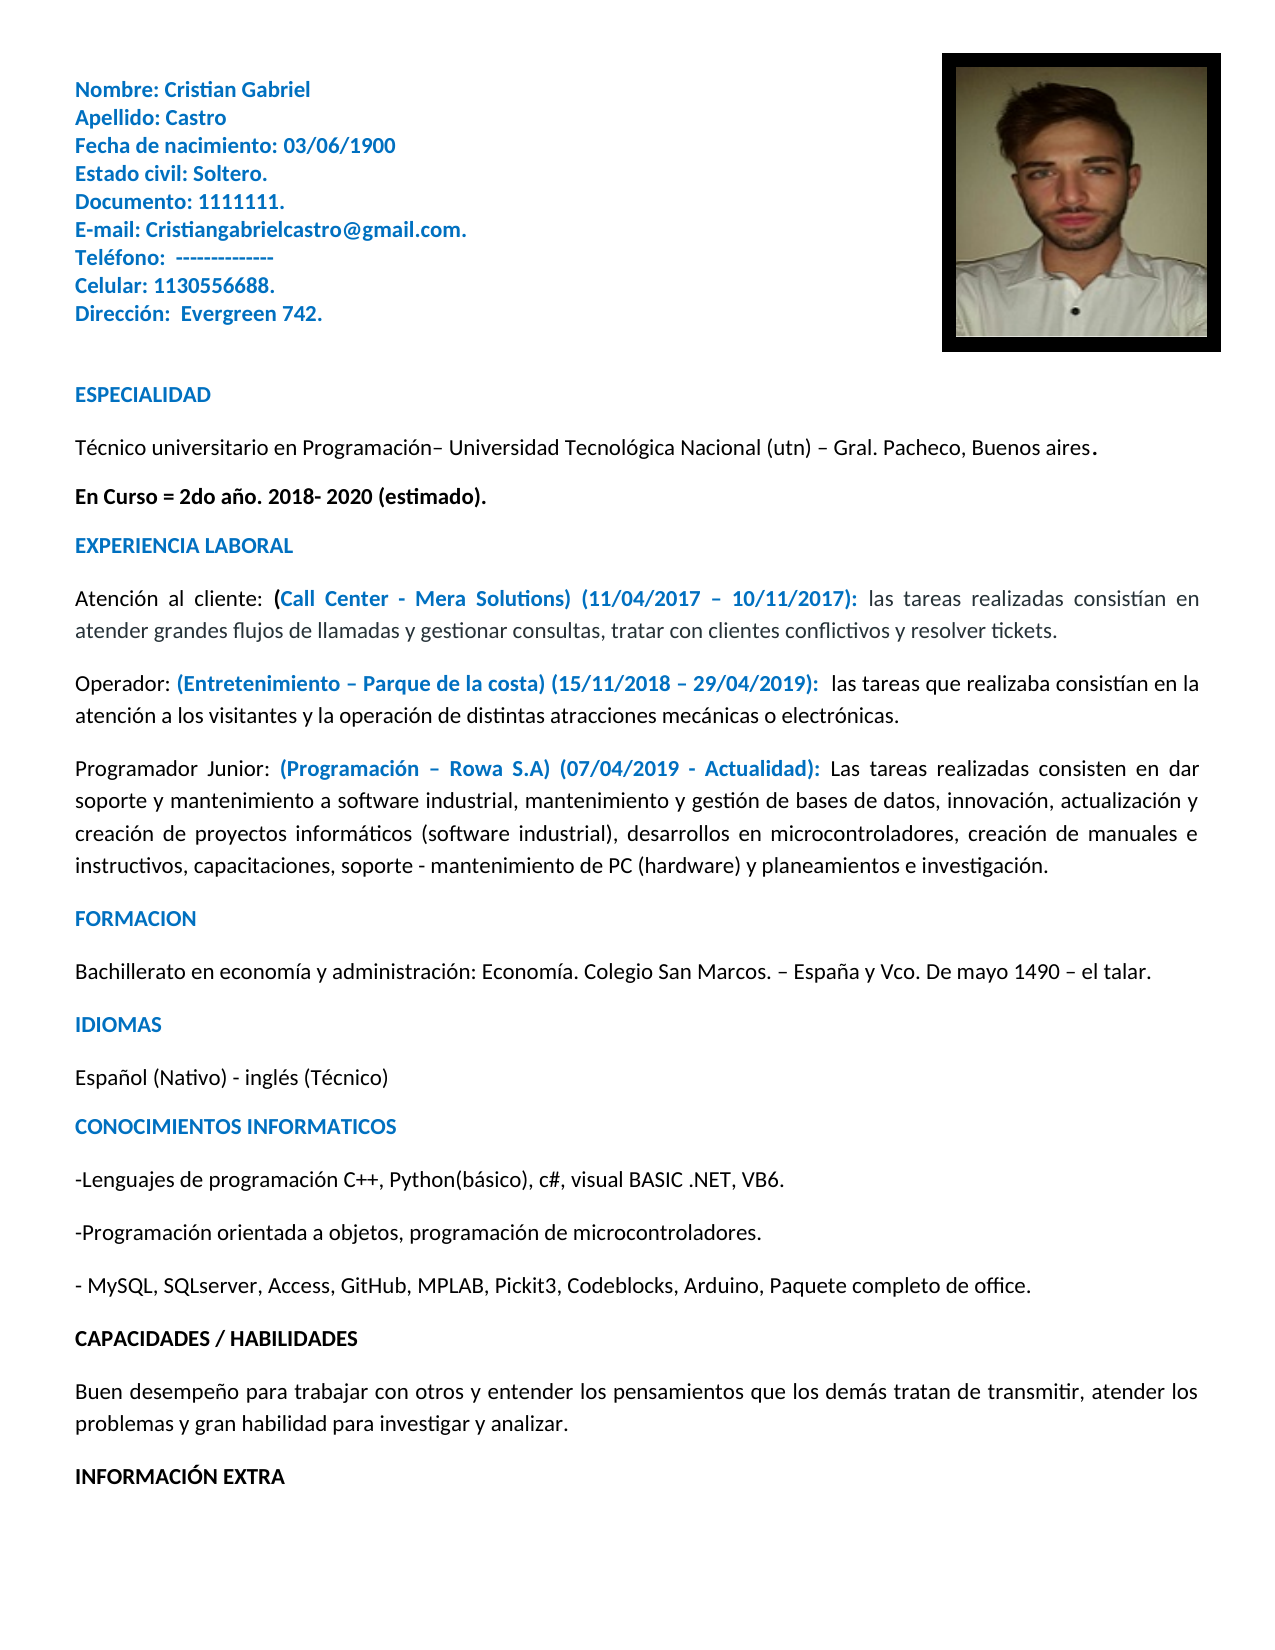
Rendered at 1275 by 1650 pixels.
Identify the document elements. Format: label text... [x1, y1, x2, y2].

text E-mail: Cristiangabrielcastro@gmail.com. [75, 215, 942, 243]
text Buen desempeño para trabajar con otros y entender los pensamientos que los demás tratan de transmitir, atender los problemas y gran habilidad para investigar y analizar. [75, 1377, 1200, 1437]
text Técnico universitario en Programación– Universidad Tecnológica Nacional (utn) – Gral. Pacheco, Buenos aires. [75, 433, 1200, 461]
text FORMACION [75, 904, 1200, 932]
text -Lenguajes de programación C++, Python(básico), c#, visual BASIC .NET, VB6. [75, 1165, 1200, 1193]
text EXPERIENCIA LABORAL [75, 531, 1200, 559]
text ESPECIALIDAD [75, 380, 1200, 408]
text En Curso = 2do año. 2018- 2020 (estimado). [75, 482, 1200, 510]
text Operador: (Entretenimiento – Parque de la costa) (15/11/2018 – 29/04/2019): las tareas que realizaba consistían en la atención a los visitantes y la operación de distintas atracciones mecánicas o electrónicas. [75, 669, 1200, 729]
text Programador Junior: (Programación – Rowa S.A) (07/04/2019 - Actualidad): Las tareas realizadas consisten en dar soporte y mantenimiento a software industrial, mantenimiento y gestión de bases de datos, innovación, actualización y creación de proyectos informáticos (software industrial), desarrollos en microcontroladores, creación de manuales e instructivos, capacitaciones, soporte - mantenimiento de PC (hardware) y planeamientos e investigación. [75, 754, 1200, 879]
text Atención al cliente: (Call Center - Mera Solutions) (11/04/2017 – 10/11/2017): las tareas realizadas consistían en atender grandes flujos de llamadas y gestionar consultas, tratar con clientes conflictivos y resolver tickets. [75, 584, 1200, 644]
text IDIOMAS [75, 1010, 1200, 1038]
text Teléfono: -------------- [75, 243, 942, 271]
text Fecha de nacimiento: 03/06/1900 [75, 131, 942, 159]
text INFORMACIÓN EXTRA [75, 1462, 1200, 1490]
text Celular: 1130556688. [75, 271, 942, 299]
text CONOCIMIENTOS INFORMATICOS [75, 1112, 1200, 1140]
text CAPACIDADES / HABILIDADES [75, 1324, 1200, 1352]
text -Programación orientada a objetos, programación de microcontroladores. [75, 1218, 1200, 1246]
text Documento: 1111111. [75, 187, 942, 215]
text Dirección: Evergreen 742. [75, 299, 942, 327]
picture [956, 67, 1207, 337]
text Nombre: Cristian Gabriel [75, 75, 942, 103]
text Estado civil: Soltero. [75, 159, 942, 187]
text Apellido: Castro [75, 103, 942, 131]
text Bachillerato en economía y administración: Economía. Colegio San Marcos. – España y Vco. De mayo 1490 – el talar. [75, 957, 1200, 985]
text - MySQL, SQLserver, Access, GitHub, MPLAB, Pickit3, Codeblocks, Arduino, Paquete completo de office. [75, 1271, 1200, 1299]
text Español (Nativo) - inglés (Técnico) [75, 1063, 1200, 1091]
